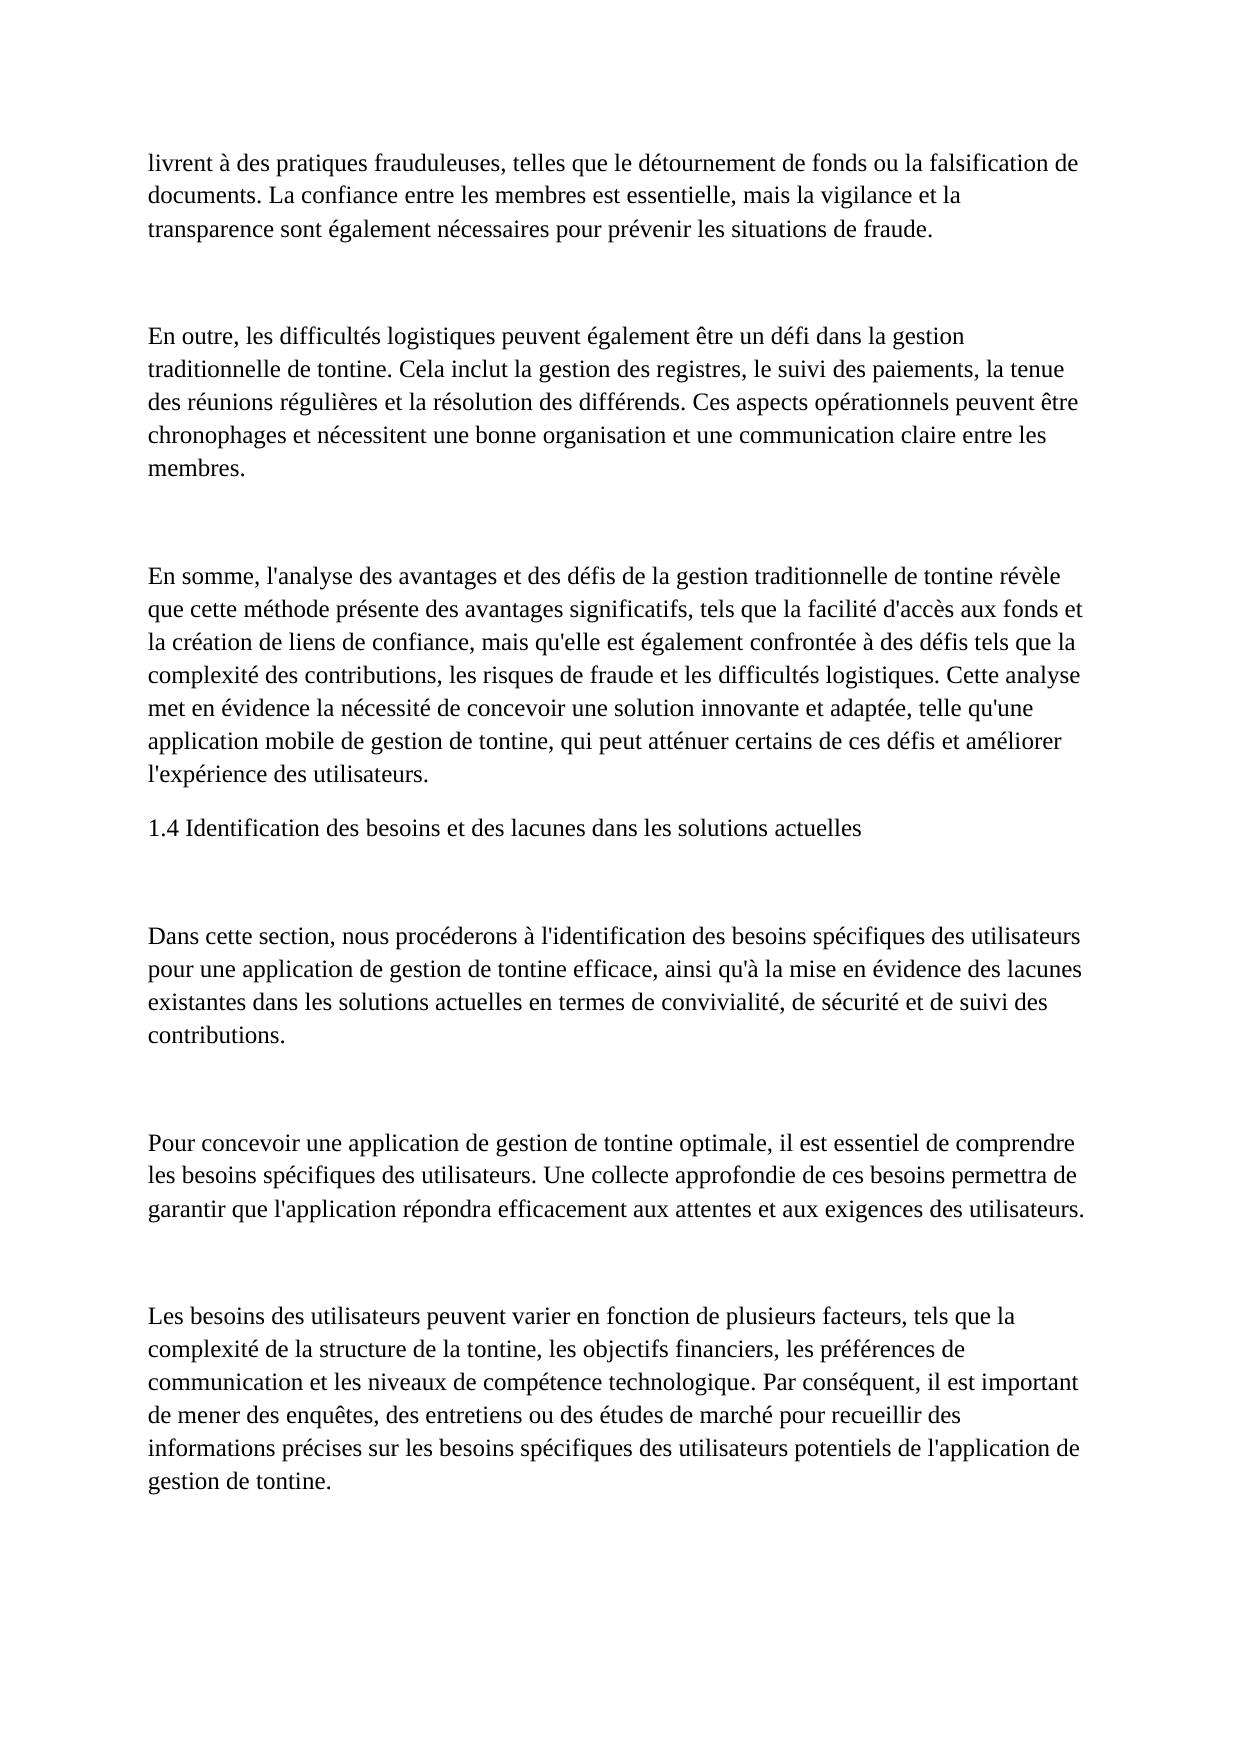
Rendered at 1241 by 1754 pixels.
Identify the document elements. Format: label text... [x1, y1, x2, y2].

text 1.4 Identification des besoins et des lacunes dans les solutions actuelles [148, 813, 1093, 842]
text Pour concevoir une application de gestion de tontine optimale, il est essentiel de comprendre les besoins spécifiques des utilisateurs. Une collecte approfondie de ces besoins permettra de garantir que l'application répondra efficacement aux attentes et aux exigences des utilisateurs. [148, 1128, 1093, 1222]
text Dans cette section, nous procéderons à l'identification des besoins spécifiques des utilisateurs pour une application de gestion de tontine efficace, ainsi qu'à la mise en évidence des lacunes existantes dans les solutions actuelles en termes de convivialité, de sécurité et de suivi des contributions. [148, 921, 1093, 1049]
text En outre, les difficultés logistiques peuvent également être un défi dans la gestion traditionnelle de tontine. Cela inclut la gestion des registres, le suivi des paiements, la tenue des réunions régulières et la résolution des différends. Ces aspects opérationnels peuvent être chronophages et nécessitent une bonne organisation et une communication claire entre les membres. [148, 321, 1093, 482]
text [148, 148, 1093, 242]
text Les besoins des utilisateurs peuvent varier en fonction de plusieurs facteurs, tels que la complexité de la structure de la tontine, les objectifs financiers, les préférences de communication et les niveaux de compétence technologique. Par conséquent, il est important de mener des enquêtes, des entretiens ou des études de marché pour recueillir des informations précises sur les besoins spécifiques des utilisateurs potentiels de l'application de gestion de tontine. [148, 1301, 1093, 1495]
text En somme, l'analyse des avantages et des défis de la gestion traditionnelle de tontine révèle que cette méthode présente des avantages significatifs, tels que la facilité d'accès aux fonds et la création de liens de confiance, mais qu'elle est également confrontée à des défis tels que la complexité des contributions, les risques de fraude et les difficultés logistiques. Cette analyse met en évidence la nécessité de concevoir une solution innovante et adaptée, telle qu'une application mobile de gestion de tontine, qui peut atténuer certains de ces défis et améliorer l'expérience des utilisateurs. [148, 561, 1093, 788]
